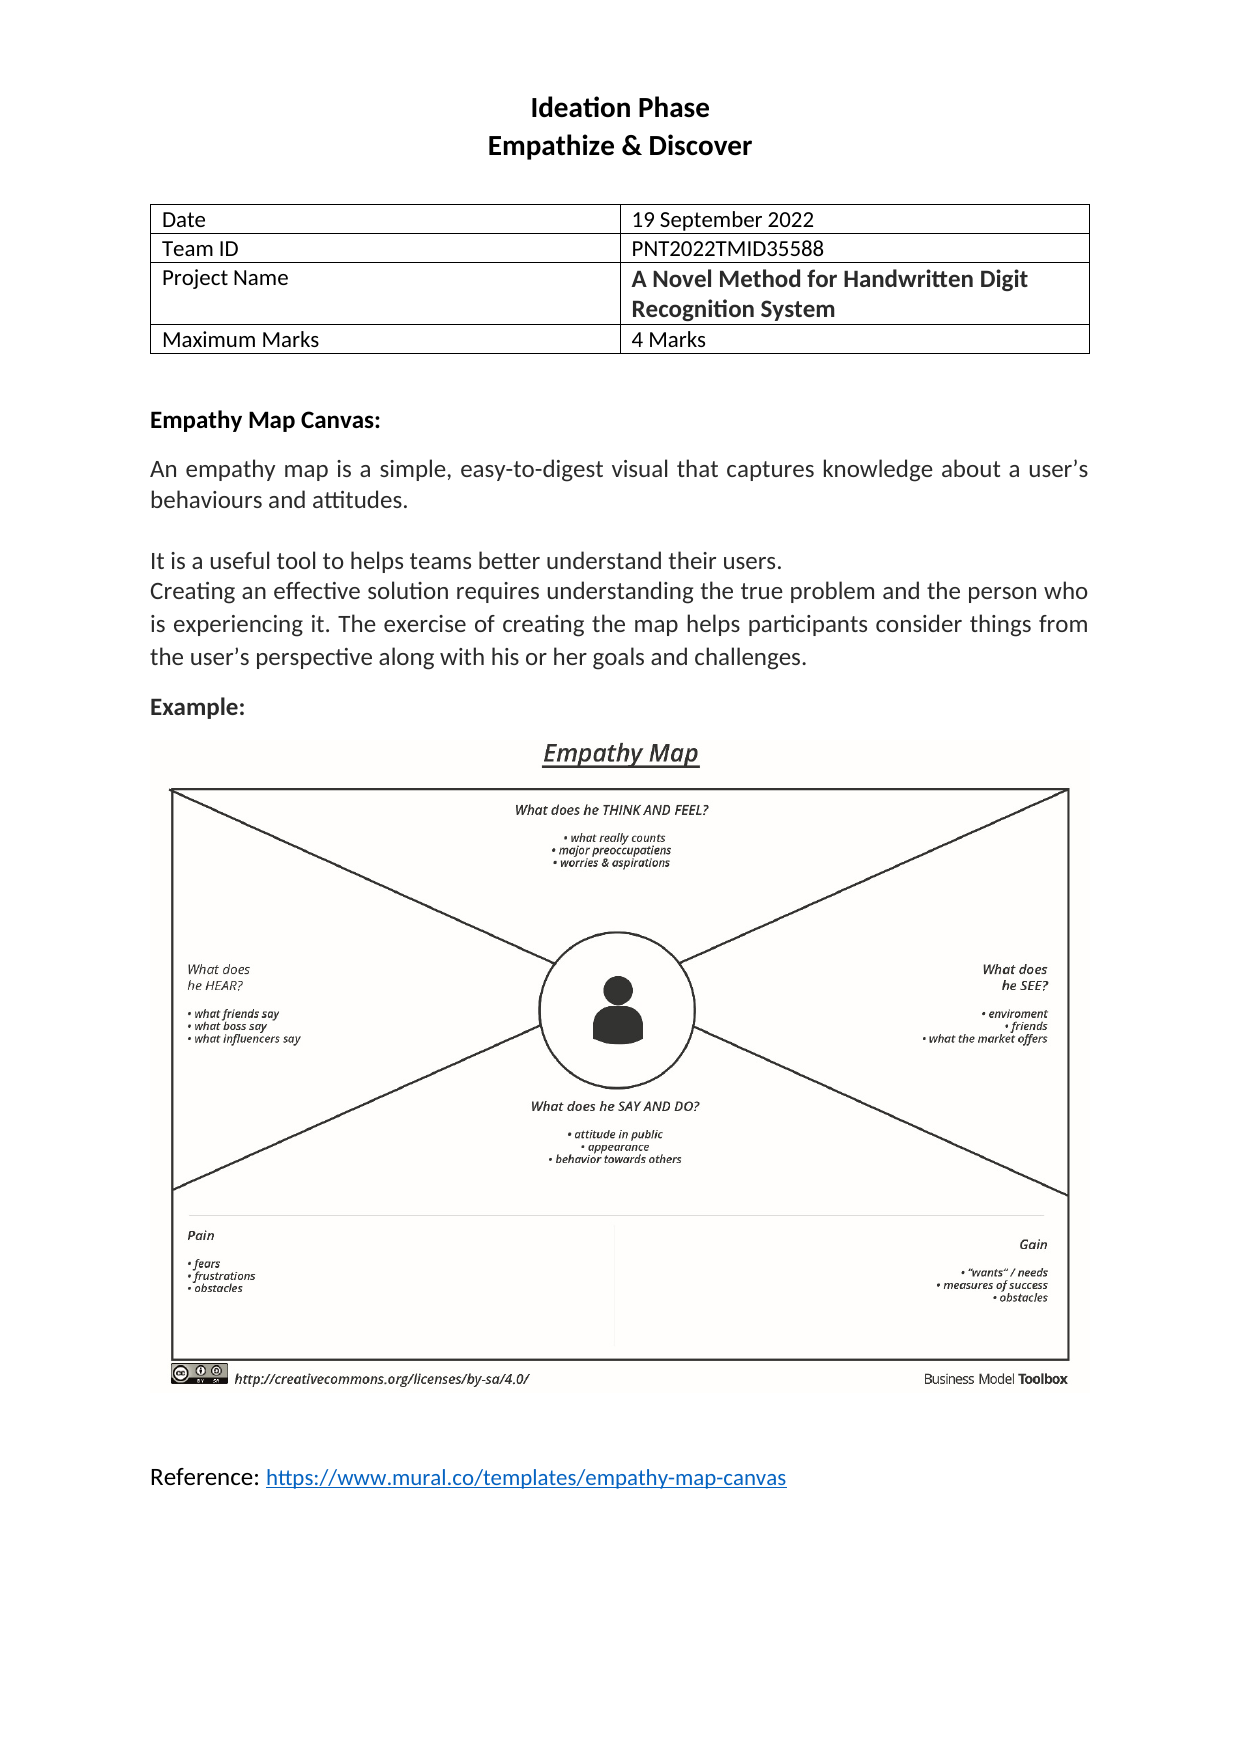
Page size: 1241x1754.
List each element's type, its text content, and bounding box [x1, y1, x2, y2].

text Creating an effective solution requires understanding the true problem and the person who is experiencing it. The exercise of creating the map helps participants consider things from the user’s perspective along with his or her goals and challenges. [150, 576, 1090, 672]
text Empathy Map Canvas: [150, 404, 1090, 434]
picture [150, 740, 1091, 1393]
text Ideation Phase [150, 89, 1090, 124]
text Reference: https://www.mural.co/templates/empathy-map-canvas [150, 1461, 1090, 1491]
text It is a useful tool to helps teams better understand their users. [150, 545, 1090, 576]
table_cell Project Name [151, 263, 620, 324]
text An empathy map is a simple, easy-to-digest visual that captures knowledge about a user’s behaviours and attitudes. [150, 453, 1090, 514]
text Empathize & Discover [150, 127, 1090, 163]
table_cell 4 Marks [621, 325, 1089, 353]
table_cell PNT2022TMID35588 [621, 234, 1089, 262]
text Example: [150, 691, 1090, 721]
table_cell Team ID [151, 234, 620, 262]
table_cell Maximum Marks [151, 325, 620, 353]
table_header Date [151, 205, 620, 233]
table_cell A Novel Method for Handwritten Digit Recognition System [621, 263, 1089, 324]
table_header 19 September 2022 [621, 205, 1089, 233]
